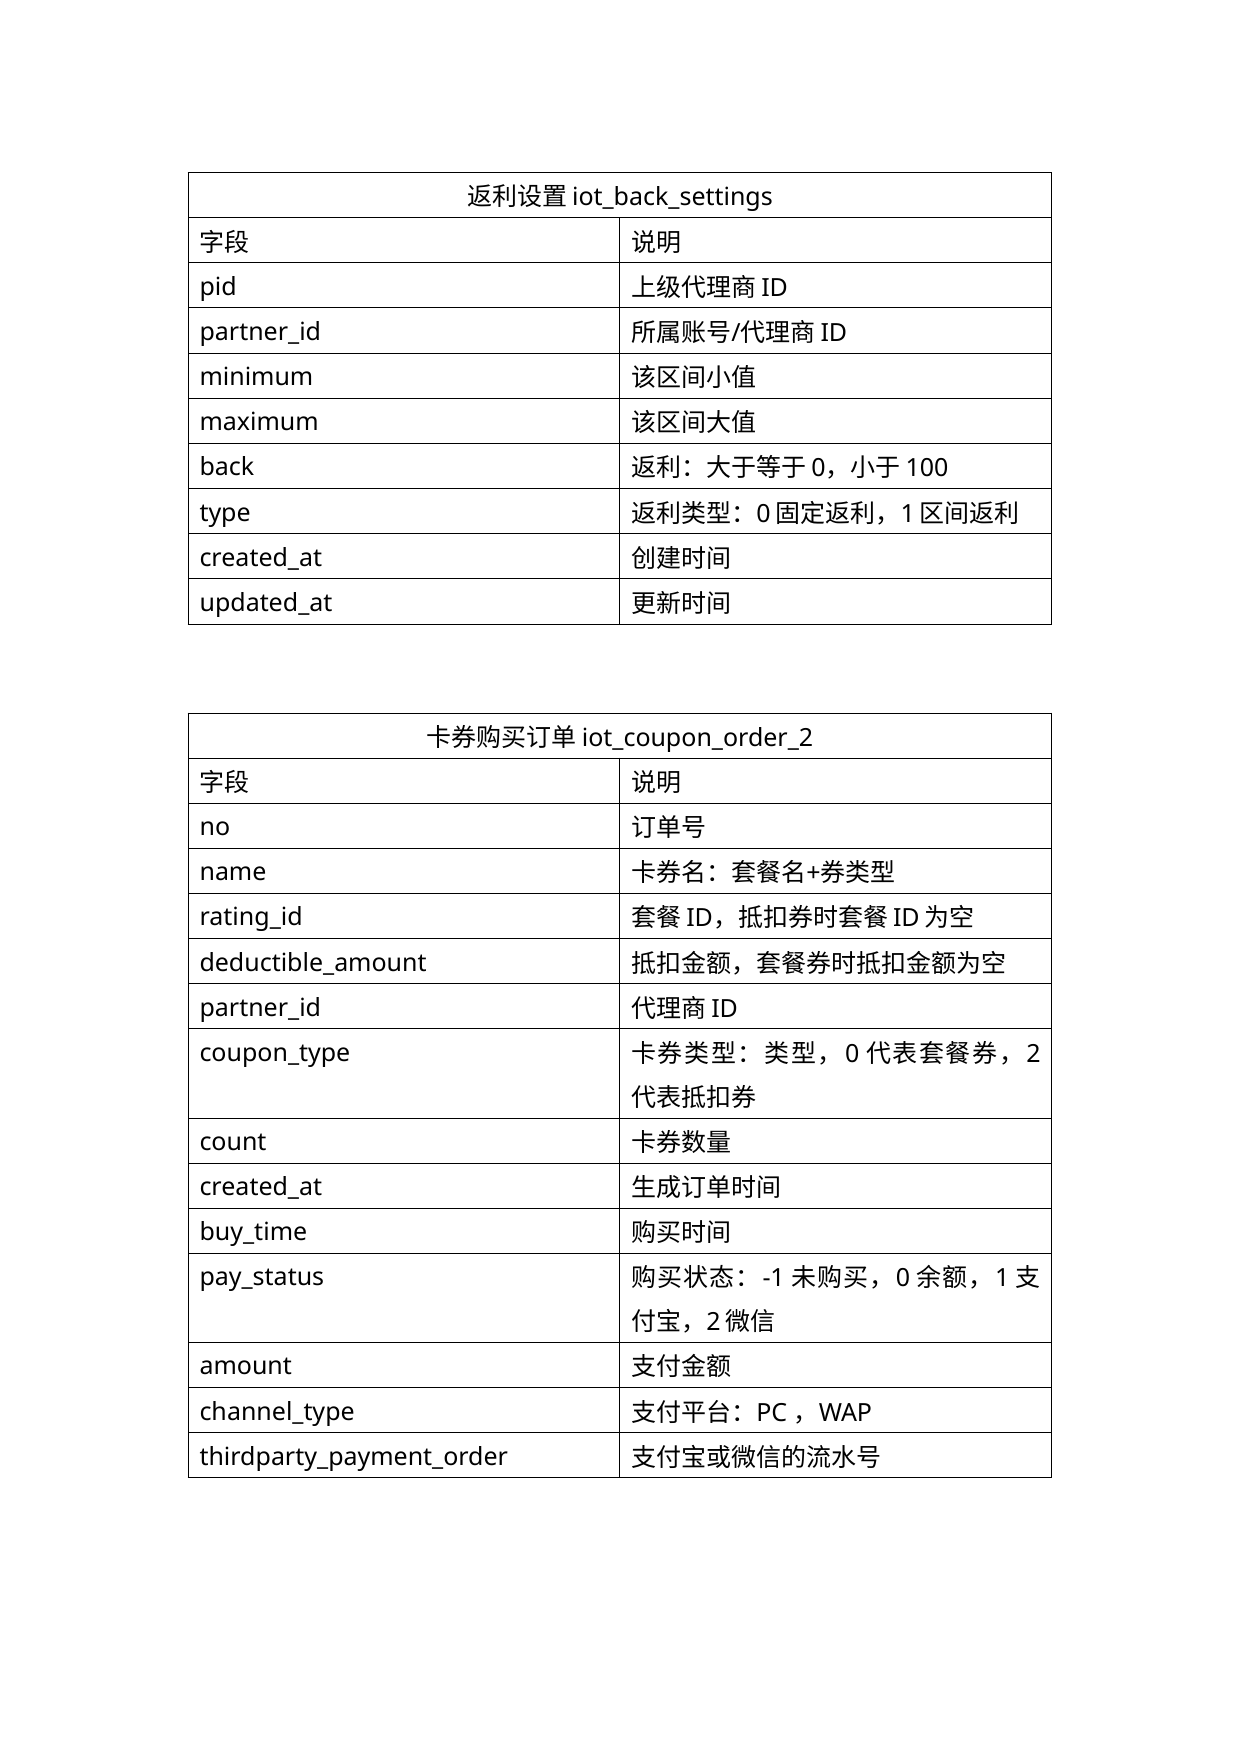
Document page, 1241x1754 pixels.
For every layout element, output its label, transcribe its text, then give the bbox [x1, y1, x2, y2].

table_cell 所属账号/代理商ID [620, 308, 1051, 353]
table_header 返利设置iot_back_settings [189, 173, 1051, 217]
table_cell 卡券类型：类型，0代表套餐券，2代表抵扣券 [620, 1029, 1051, 1117]
table_cell 支付平台：PC ，WAP [620, 1388, 1051, 1432]
table_cell partner_id [189, 308, 619, 353]
table_cell deductible_amount [189, 939, 619, 983]
table_cell pay_status [189, 1254, 619, 1342]
table_cell channel_type [189, 1388, 619, 1432]
table_cell thirdparty_payment_order [189, 1433, 619, 1477]
table_cell 支付宝或微信的流水号 [620, 1433, 1051, 1477]
table_cell 字段 [189, 759, 619, 803]
table_cell 创建时间 [620, 534, 1051, 578]
table_cell 抵扣金额，套餐券时抵扣金额为空 [620, 939, 1051, 983]
table_cell back [189, 444, 619, 488]
table_cell 说明 [620, 218, 1051, 262]
table_cell amount [189, 1343, 619, 1387]
table_cell 说明 [620, 759, 1051, 803]
table_cell updated_at [189, 579, 619, 623]
table_cell created_at [189, 1164, 619, 1208]
table_header 卡券购买订单iot_coupon_order_2 [189, 714, 1051, 758]
table_cell coupon_type [189, 1029, 619, 1117]
table_cell buy_time [189, 1209, 619, 1253]
table_cell 订单号 [620, 804, 1051, 848]
table_cell 支付金额 [620, 1343, 1051, 1387]
table_cell minimum [189, 354, 619, 398]
table_cell 代理商ID [620, 984, 1051, 1028]
table_cell 购买状态：-1未购买，0余额，1支付宝，2微信 [620, 1254, 1051, 1342]
table_cell no [189, 804, 619, 848]
table_cell 更新时间 [620, 579, 1051, 623]
table_cell 返利类型：0固定返利，1区间返利 [620, 489, 1051, 533]
table_cell name [189, 849, 619, 893]
table_cell type [189, 489, 619, 533]
table_cell 该区间大值 [620, 399, 1051, 443]
table_cell partner_id [189, 984, 619, 1028]
table_cell 返利：大于等于0，小于100 [620, 444, 1051, 488]
table_cell 该区间小值 [620, 354, 1051, 398]
table_cell pid [189, 263, 619, 307]
table_cell count [189, 1119, 619, 1163]
table_cell 卡券名：套餐名+券类型 [620, 849, 1051, 893]
table_cell rating_id [189, 894, 619, 938]
table_cell 购买时间 [620, 1209, 1051, 1253]
table_cell 卡券数量 [620, 1119, 1051, 1163]
table_cell created_at [189, 534, 619, 578]
table_cell 字段 [189, 218, 619, 262]
table_cell 生成订单时间 [620, 1164, 1051, 1208]
table_cell 套餐ID，抵扣券时套餐ID为空 [620, 894, 1051, 938]
table_cell 上级代理商ID [620, 263, 1051, 307]
table_cell maximum [189, 399, 619, 443]
